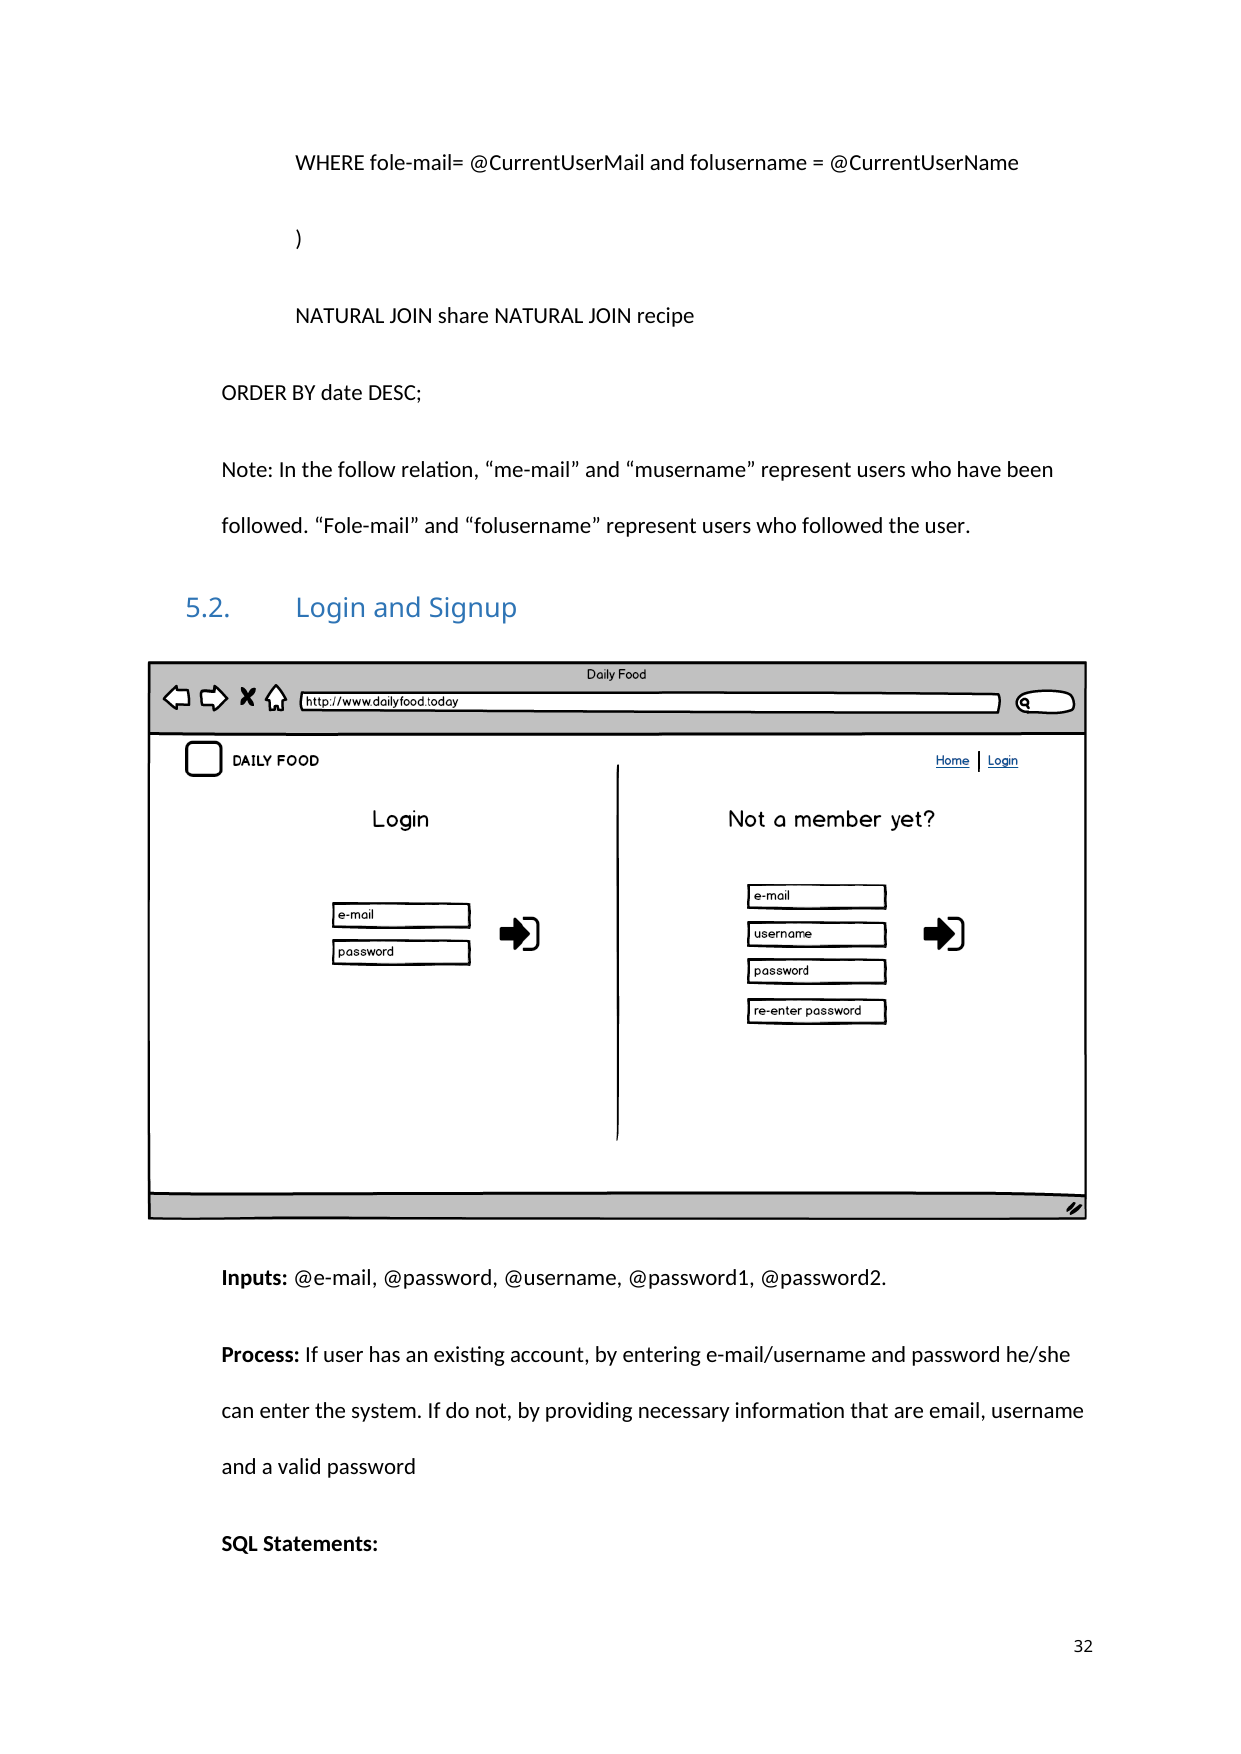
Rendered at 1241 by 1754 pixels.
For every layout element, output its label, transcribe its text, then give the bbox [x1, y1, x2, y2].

picture [147, 661, 1087, 1220]
text NATURAL JOIN share NATURAL JOIN recipe [221, 301, 1093, 329]
text ORDER BY date DESC; [221, 378, 1093, 406]
text SQL Statements: [221, 1529, 1093, 1557]
text ) [221, 224, 1093, 252]
text Process: If user has an existing account, by entering e-mail/username and password he/she can enter the system. If do not, by providing necessary information that are email, username and a valid password [221, 1340, 1093, 1480]
text Inputs: @e-mail, @password, @username, @password1, @password2. [221, 1263, 1093, 1291]
subtitle Login and Signup [185, 588, 1093, 625]
text Note: In the follow relation, “me-mail” and “musername” represent users who have been followed. “Fole-mail” and “folusername” represent users who followed the user. [221, 455, 1093, 539]
text WHERE fole-mail= @CurrentUserMail and folusername = @CurrentUserName [221, 148, 1093, 176]
